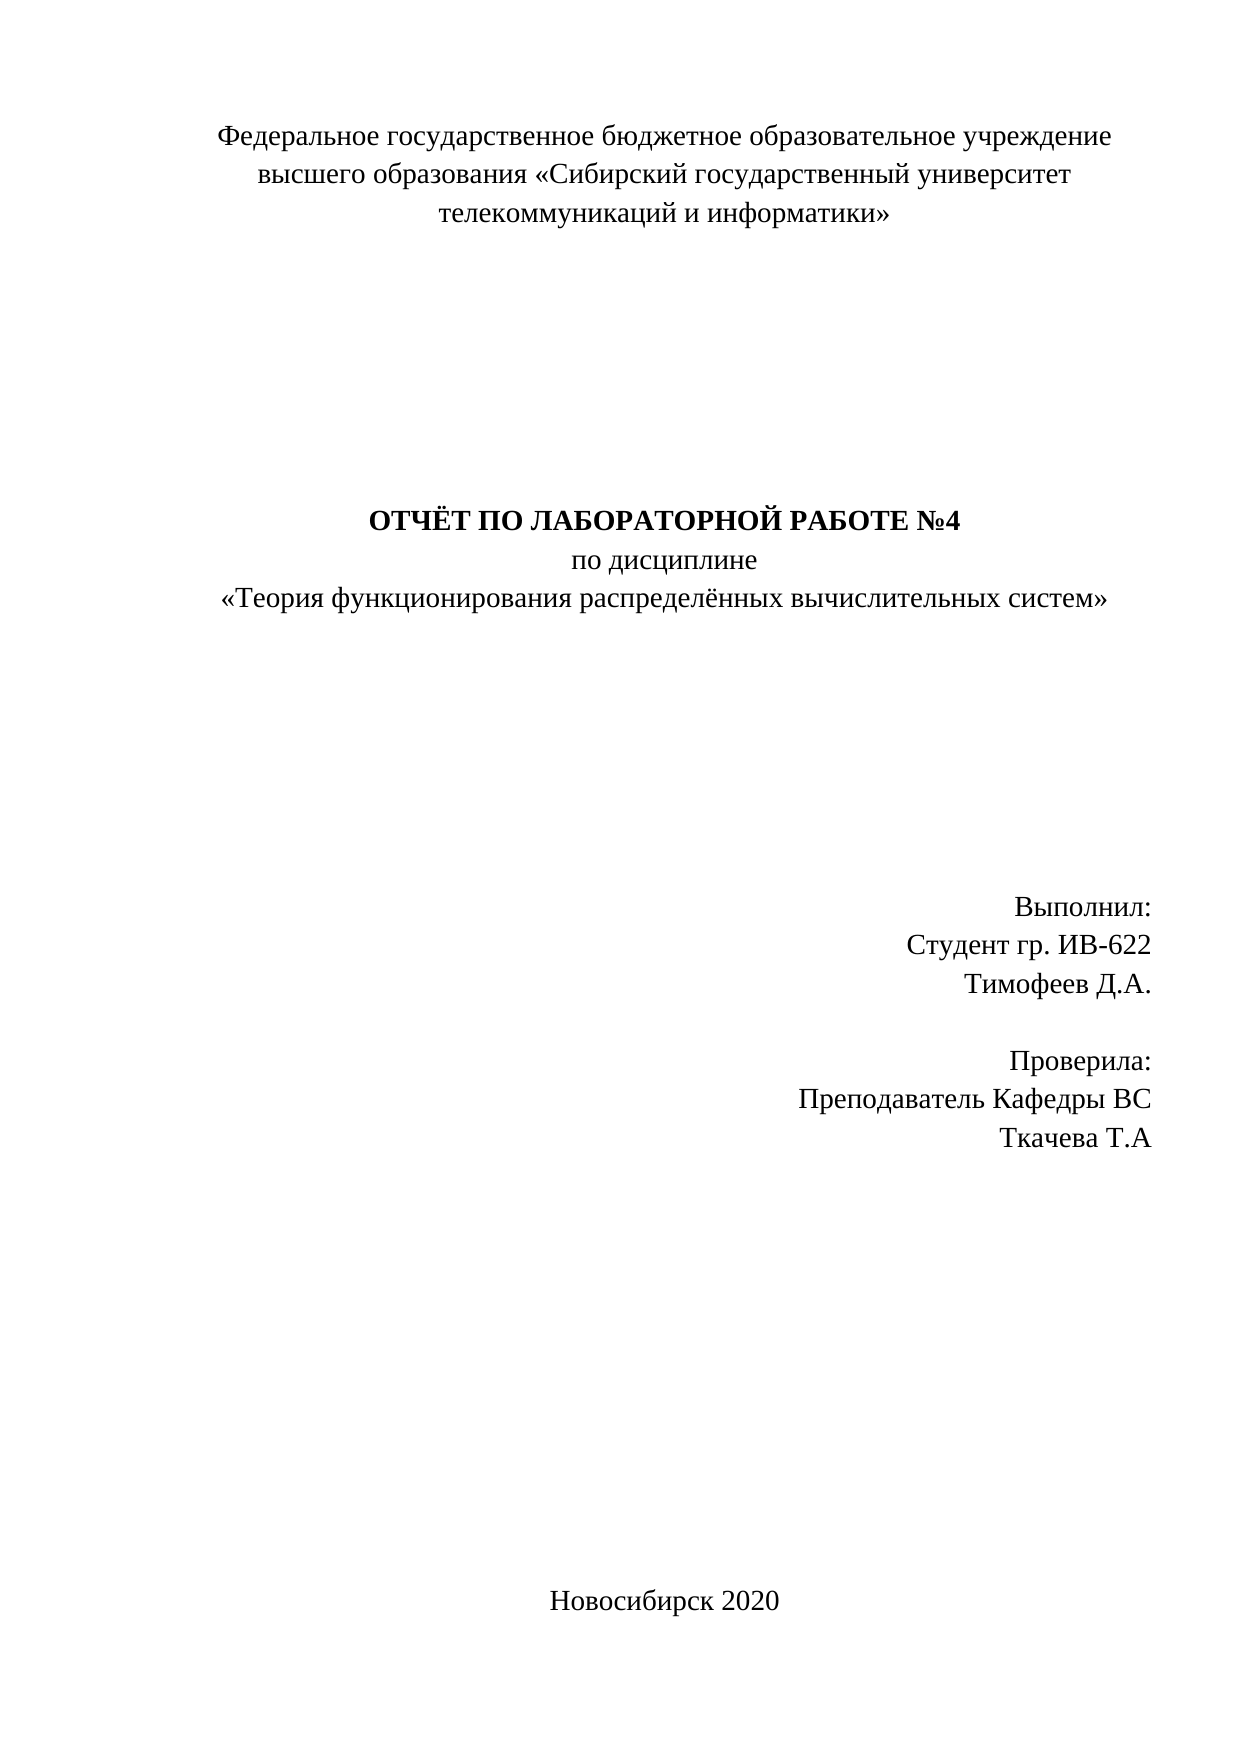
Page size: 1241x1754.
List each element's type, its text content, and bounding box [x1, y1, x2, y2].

text Ткачева Т.А [177, 1120, 1152, 1154]
text Новосибирск 2020 [177, 1583, 1152, 1616]
text Выполнил: [177, 889, 1152, 922]
text Студент гр. ИВ-622 [177, 927, 1152, 961]
text «Теория функционирования распределённых вычислительных систем» [177, 581, 1152, 614]
text Тимофеев Д.А. [177, 966, 1152, 999]
text ОТЧËТ ПО ЛАБОРАТОРНОЙ РАБОТЕ №4 [177, 503, 1152, 537]
text телекоммуникаций и информатики» [177, 195, 1152, 229]
text Преподаватель Кафедры ВС [177, 1082, 1152, 1115]
text Проверила: [177, 1043, 1152, 1077]
text Федеральное государственное бюджетное образовательное учреждение высшего образования «Сибирский государственный университет [177, 118, 1152, 190]
text по дисциплине [177, 542, 1152, 576]
